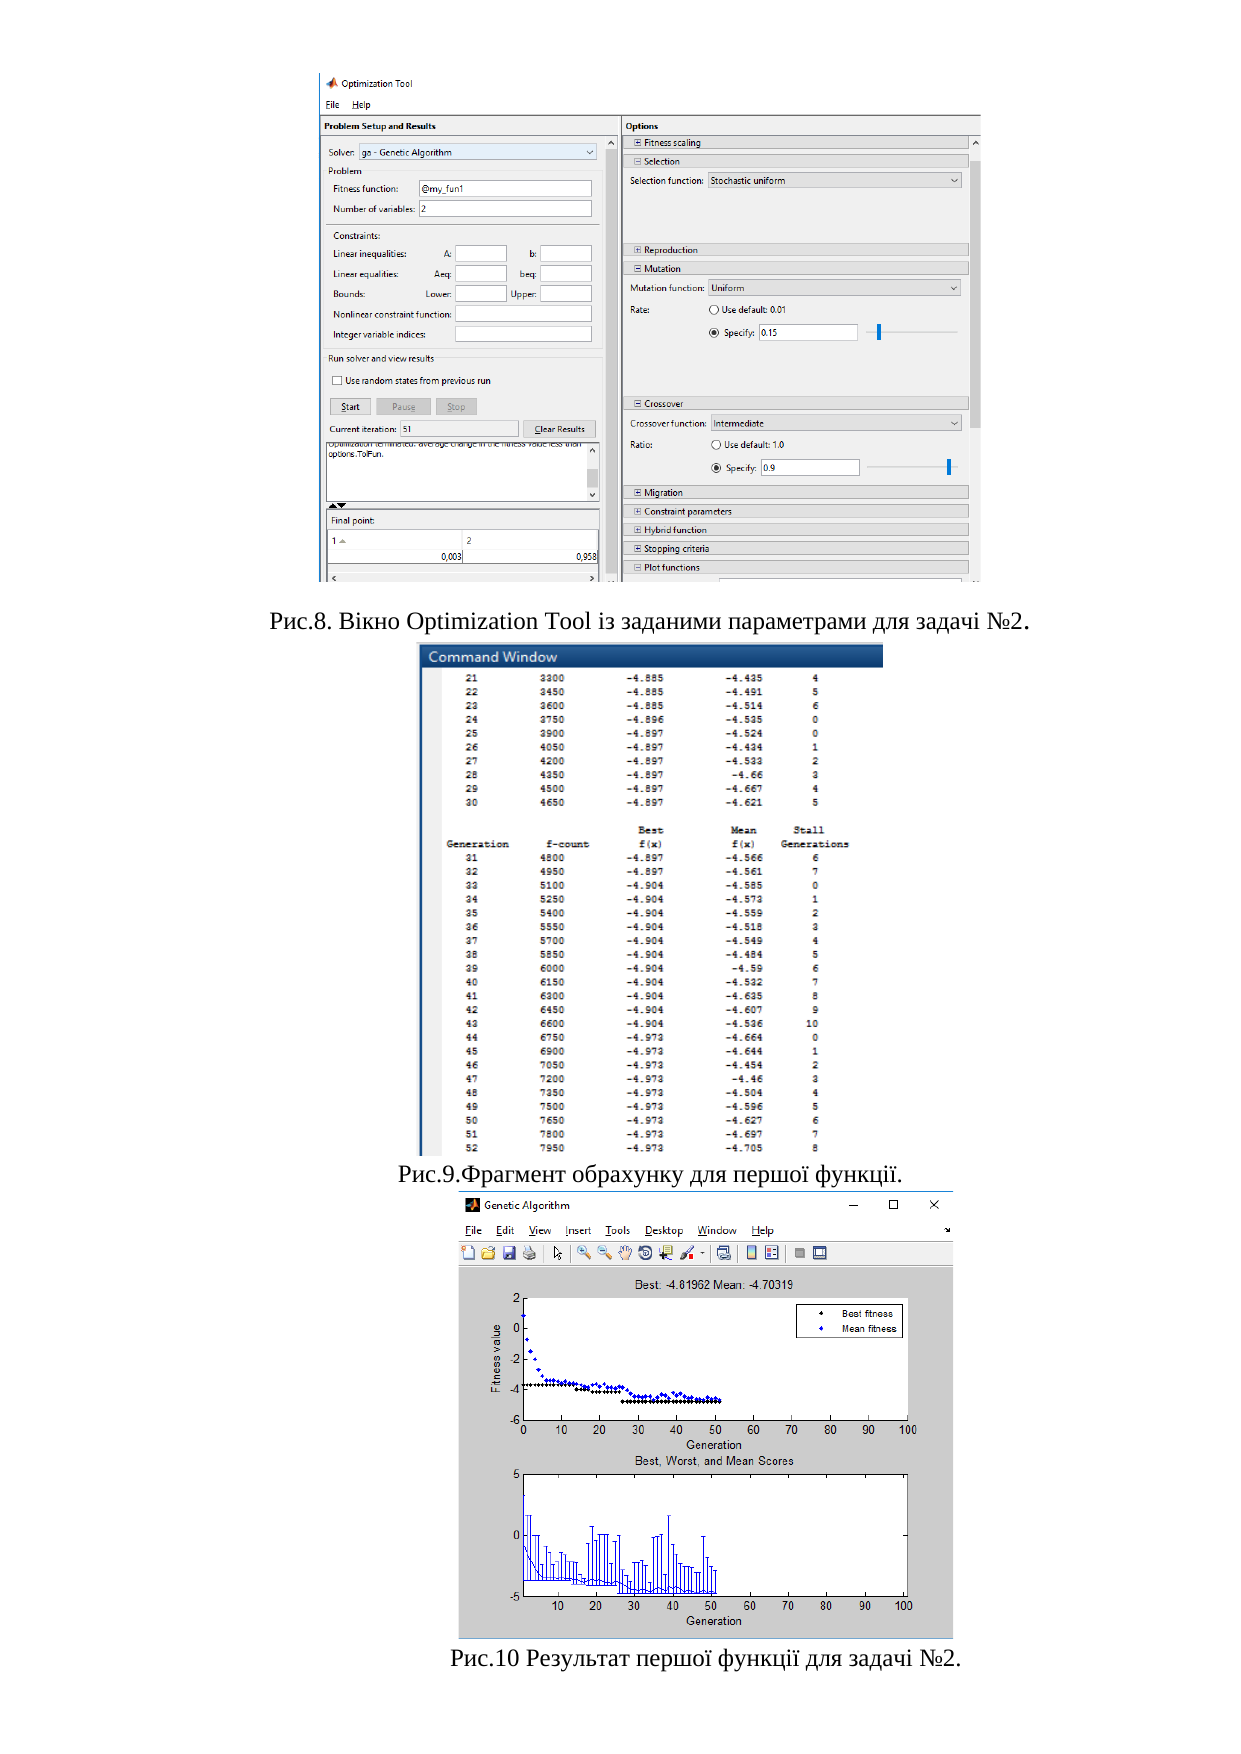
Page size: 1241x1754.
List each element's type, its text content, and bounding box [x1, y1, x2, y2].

picture [318, 73, 981, 582]
picture [416, 641, 883, 1156]
picture [458, 1191, 954, 1639]
text Рис.9.Фрагмент обрахунку для першої функції. [148, 1159, 1152, 1187]
list Рис.10 Результат першої функції для задачі №2. [223, 1643, 1152, 1671]
text Рис.8. Вікно Optimization Tool із заданими параметрами для задачі №2. [148, 602, 1152, 636]
